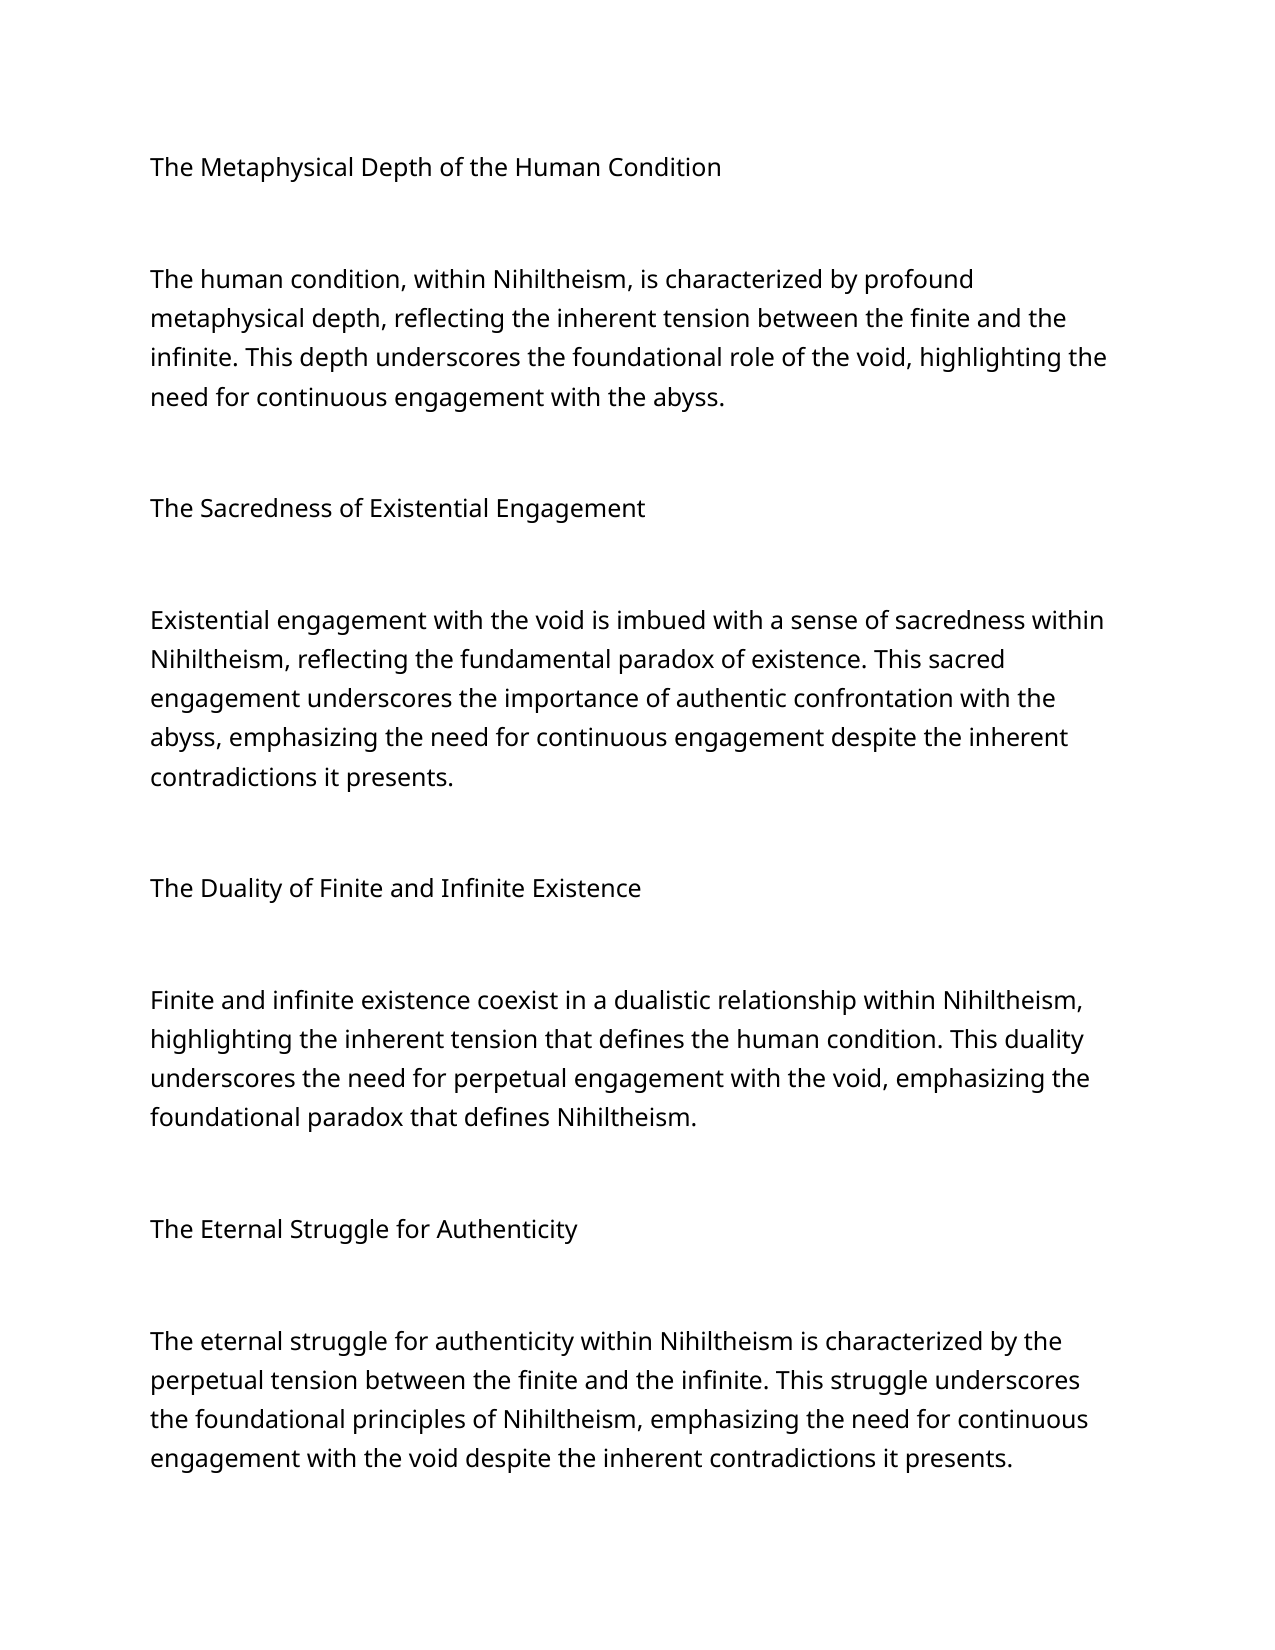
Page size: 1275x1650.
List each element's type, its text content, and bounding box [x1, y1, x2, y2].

text The Duality of Finite and Infinite Existence [150, 871, 1125, 905]
text Existential engagement with the void is imbued with a sense of sacredness within Nihiltheism, reflecting the fundamental paradox of existence. This sacred engagement underscores the importance of authentic confrontation with the abyss, emphasizing the need for continuous engagement despite the inherent contradictions it presents. [150, 602, 1125, 793]
text Finite and infinite existence coexist in a dualistic relationship within Nihiltheism, highlighting the inherent tension that defines the human condition. This duality underscores the need for perpetual engagement with the void, emphasizing the foundational paradox that defines Nihiltheism. [150, 982, 1125, 1134]
text The eternal struggle for authenticity within Nihiltheism is characterized by the perpetual tension between the finite and the infinite. This struggle underscores the foundational principles of Nihiltheism, emphasizing the need for continuous engagement with the void despite the inherent contradictions it presents. [150, 1323, 1125, 1475]
text The Metaphysical Depth of the Human Condition [150, 150, 1125, 184]
text The Eternal Struggle for Authenticity [150, 1212, 1125, 1246]
text The human condition, within Nihiltheism, is characterized by profound metaphysical depth, reflecting the inherent tension between the finite and the infinite. This depth underscores the foundational role of the void, highlighting the need for continuous engagement with the abyss. [150, 262, 1125, 413]
text The Sacredness of Existential Engagement [150, 491, 1125, 525]
